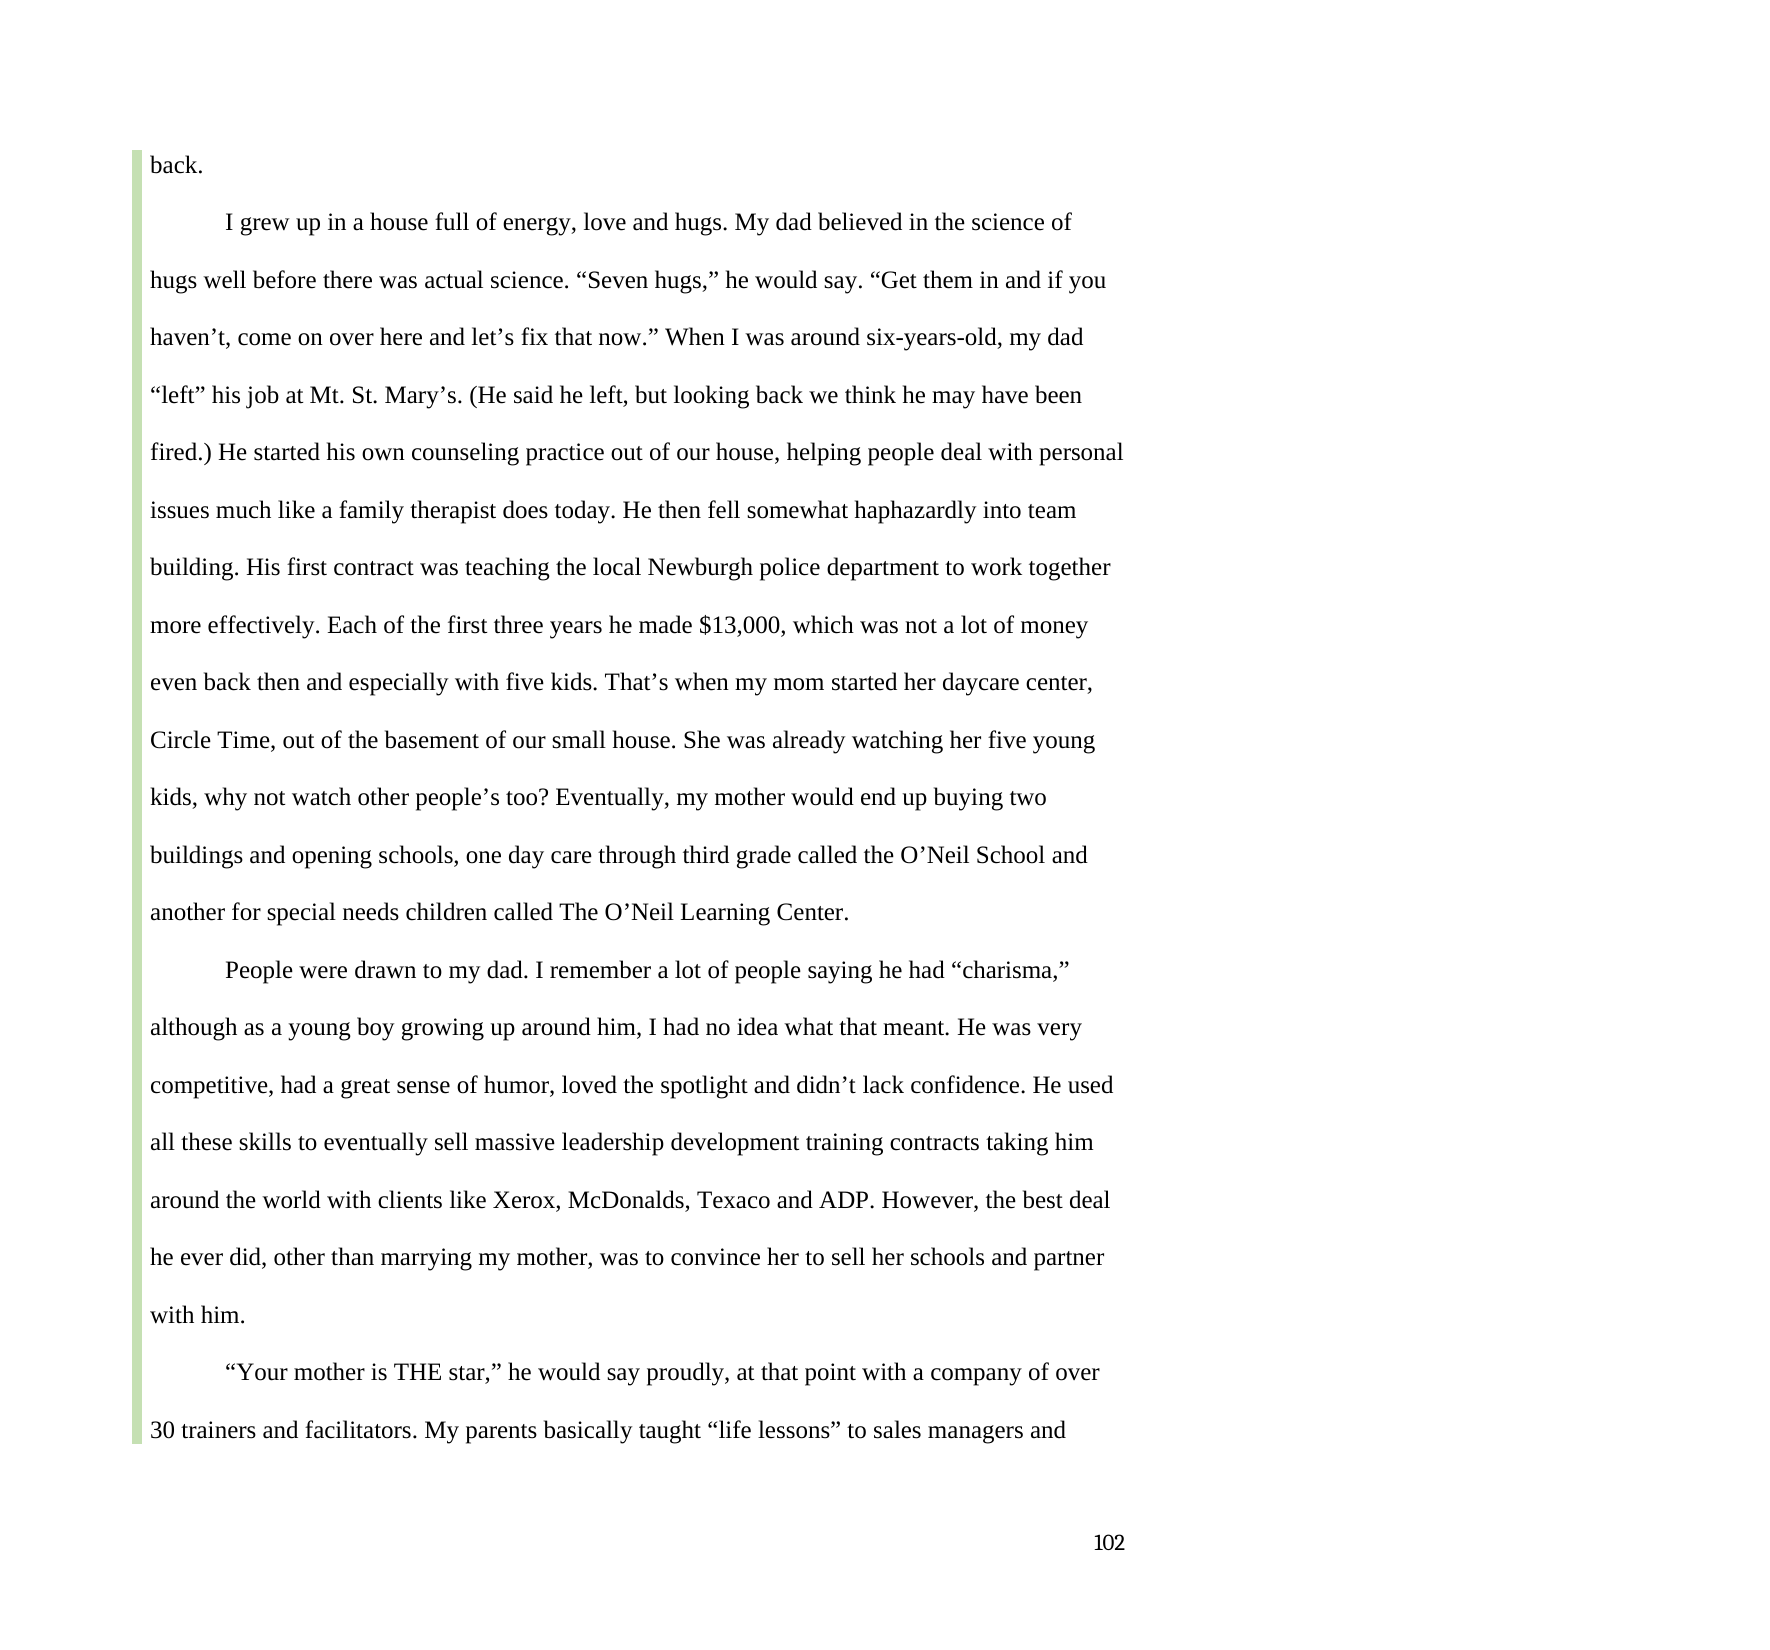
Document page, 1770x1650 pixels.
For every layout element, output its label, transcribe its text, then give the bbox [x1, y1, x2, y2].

text I grew up in a house full of energy, love and hugs. My dad believed in the science of hugs well before there was actual science. “Seven hugs,” he would say. “Get them in and if you haven’t, come on over here and let’s fix that now.” When I was around six-years-old, my dad “left” his job at Mt. St. Mary’s. (He said he left, but looking back we think he may have been fired.) He started his own counseling practice out of our house, helping people deal with personal issues much like a family therapist does today. He then fell somewhat haphazardly into team building. His first contract was teaching the local Newburgh police department to work together more effectively. Each of the first three years he made $13,000, which was not a lot of money even back then and especially with five kids. That’s when my mom started her daycare center, Circle Time, out of the basement of our small house. She was already watching her five young kids, why not watch other people’s too? Eventually, my mother would end up buying two buildings and opening schools, one day care through third grade called the O’Neil School and another for special needs children called The O’Neil Learning Center. [142, 207, 1125, 926]
text People were drawn to my dad. I remember a lot of people saying he had “charisma,” although as a young boy growing up around him, I had no idea what that meant. He was very competitive, had a great sense of humor, loved the spotlight and didn’t lack confidence. He used all these skills to eventually sell massive leadership development training contracts taking him around the world with clients like Xerox, McDonalds, Texaco and ADP. However, the best deal he ever did, other than marrying my mother, was to convince her to sell her schools and partner with him. [142, 955, 1125, 1329]
